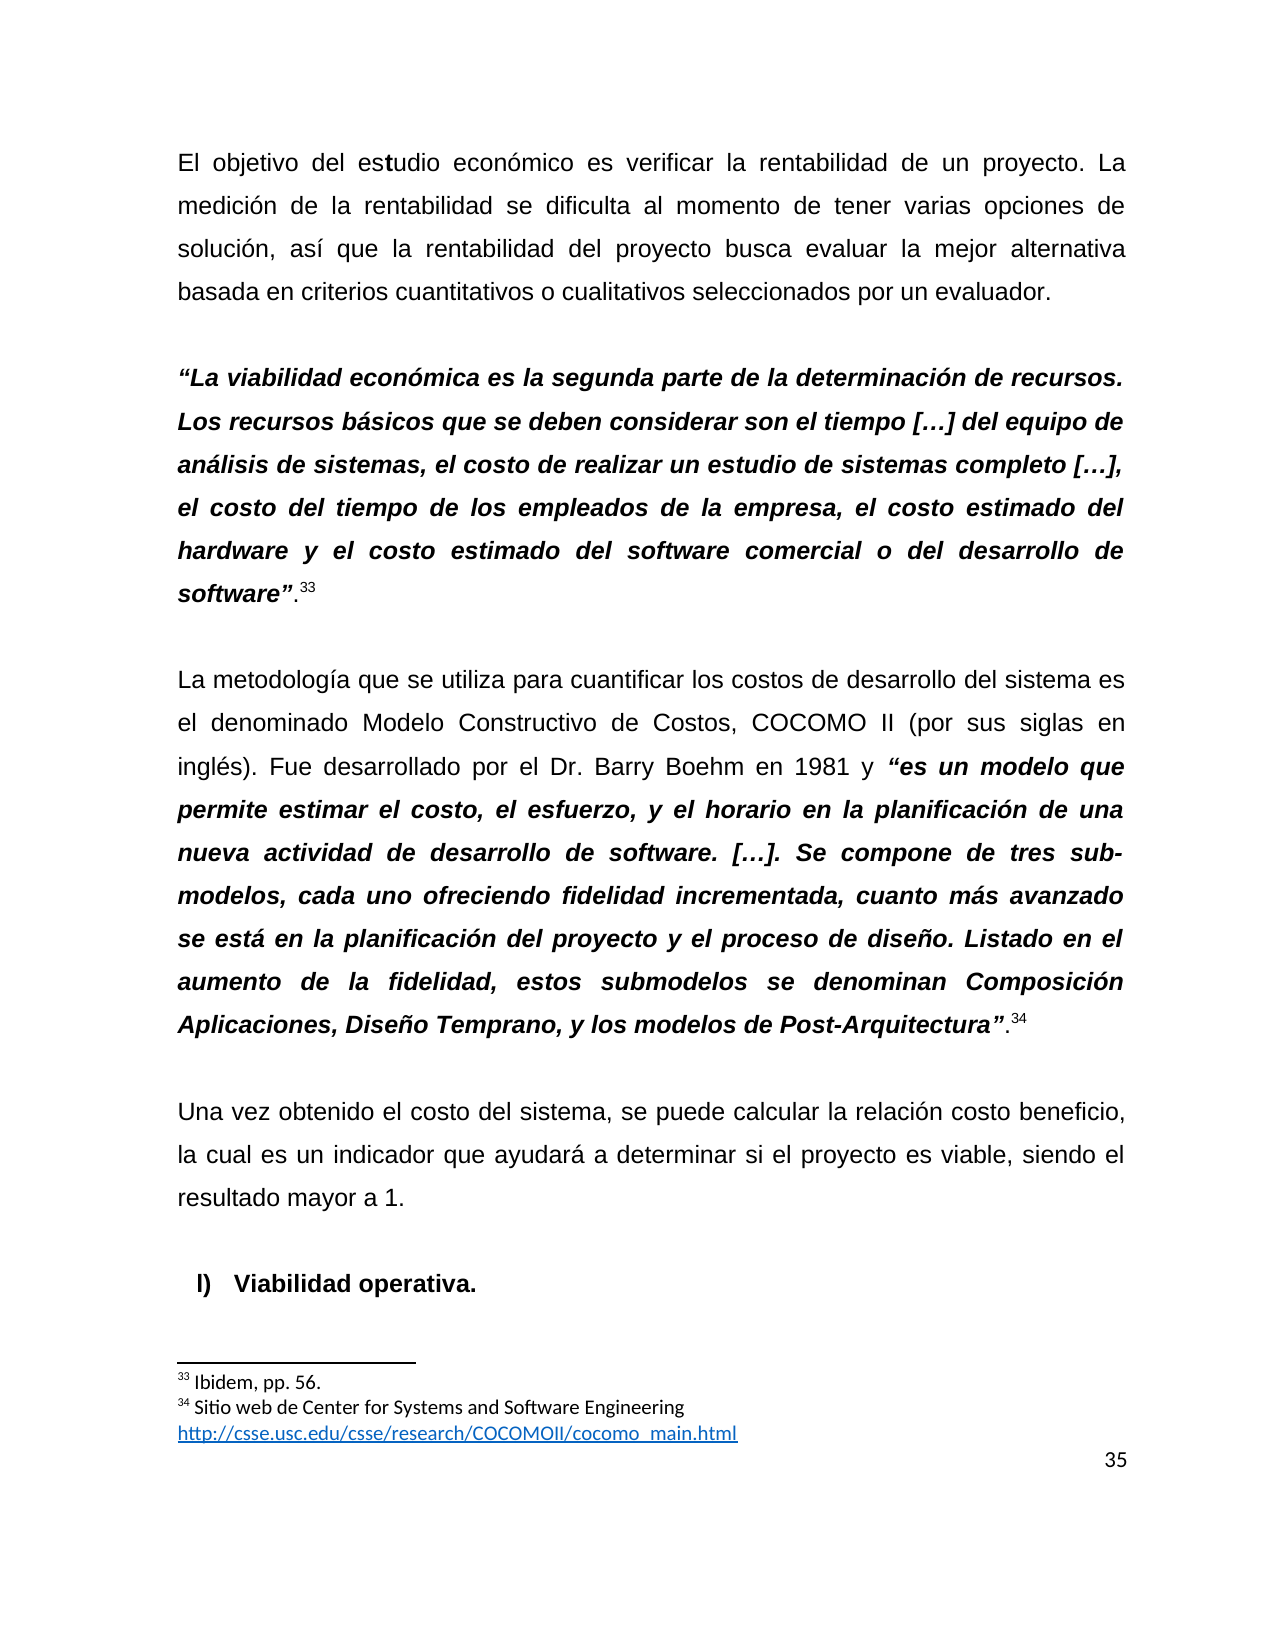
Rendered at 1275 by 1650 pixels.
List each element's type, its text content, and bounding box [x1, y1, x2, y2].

text La metodología que se utiliza para cuantificar los costos de desarrollo del sistema es el denominado Modelo Constructivo de Costos, COCOMO II (por sus siglas en inglés). Fue desarrollado por el Dr. Barry Boehm en 1981 y “es un modelo que permite estimar el costo, el esfuerzo, y el horario en la planificación de una nueva actividad de desarrollo de software. […]. Se compone de tres sub-modelos, cada uno ofreciendo fidelidad incrementada, cuanto más avanzado se está en la planificación del proyecto y el proceso de diseño. Listado en el aumento de la fidelidad, estos submodelos se denominan Composición Aplicaciones, Diseño Temprano, y los modelos de Post-Arquitectura”. [177, 665, 1127, 1039]
text Una vez obtenido el costo del sistema, se puede calcular la relación costo beneficio, la cual es un indicador que ayudará a determinar si el proyecto es viable, siendo el resultado mayor a 1. [177, 1096, 1127, 1211]
text “La viabilidad económica es la segunda parte de la determinación de recursos. Los recursos básicos que se deben considerar son el tiempo […] del equipo de análisis de sistemas, el costo de realizar un estudio de sistemas completo […], el costo del tiempo de los empleados de la empresa, el costo estimado del hardware y el costo estimado del software comercial o del desarrollo de software”. [177, 363, 1127, 608]
text El objetivo del estudio económico es verificar la rentabilidad de un proyecto. La medición de la rentabilidad se dificulta al momento de tener varias opciones de solución, así que la rentabilidad del proyecto busca evaluar la mejor alternativa basada en criterios cuantitativos o cualitativos seleccionados por un evaluador. [177, 148, 1127, 306]
subtitle Viabilidad operativa. [196, 1269, 1127, 1298]
